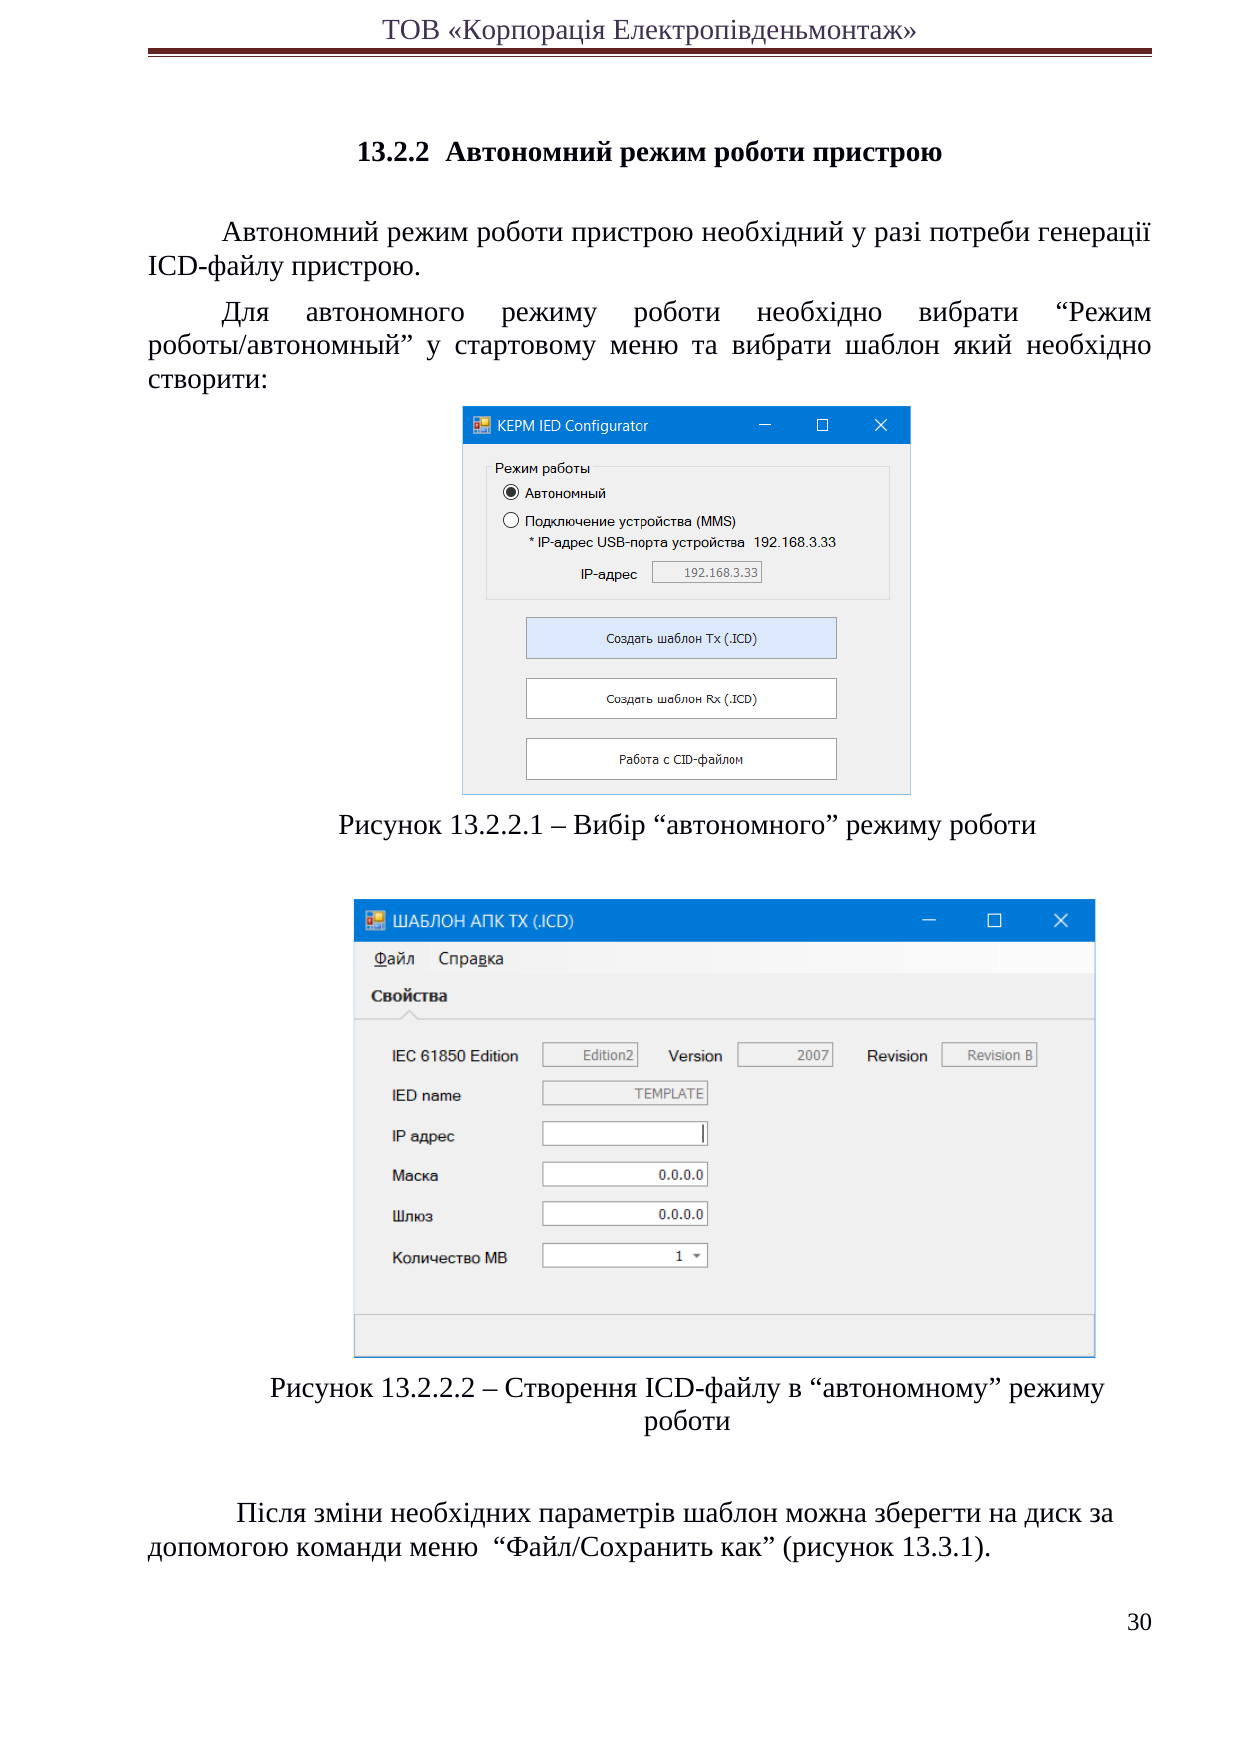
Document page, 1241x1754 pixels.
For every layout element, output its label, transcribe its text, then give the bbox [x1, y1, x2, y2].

picture [353, 899, 1096, 1358]
text Для автономного режиму роботи необхідно вибрати “Режим роботы/автономный” у стартовому меню та вибрати шаблон який необхідно створити: [148, 294, 1152, 394]
text Автономний режим роботи пристрою необхідний у разі потреби генерації ICD-файлу пристрою. [148, 214, 1152, 281]
picture [462, 406, 911, 795]
text Рисунок 13.2.2.1 – Вибір “автономного” режиму роботи [223, 807, 1152, 841]
text Після зміни необхідних параметрів шаблон можна зберегти на диск за допомогою команди меню “Файл/Сохранить как” (рисунок 13.3.1). [148, 1496, 1152, 1563]
text Рисунок 13.2.2.2 – Створення ICD-файлу в “автономному” режиму роботи [223, 1370, 1152, 1437]
list Автономний режим роботи пристрою [148, 134, 1152, 168]
